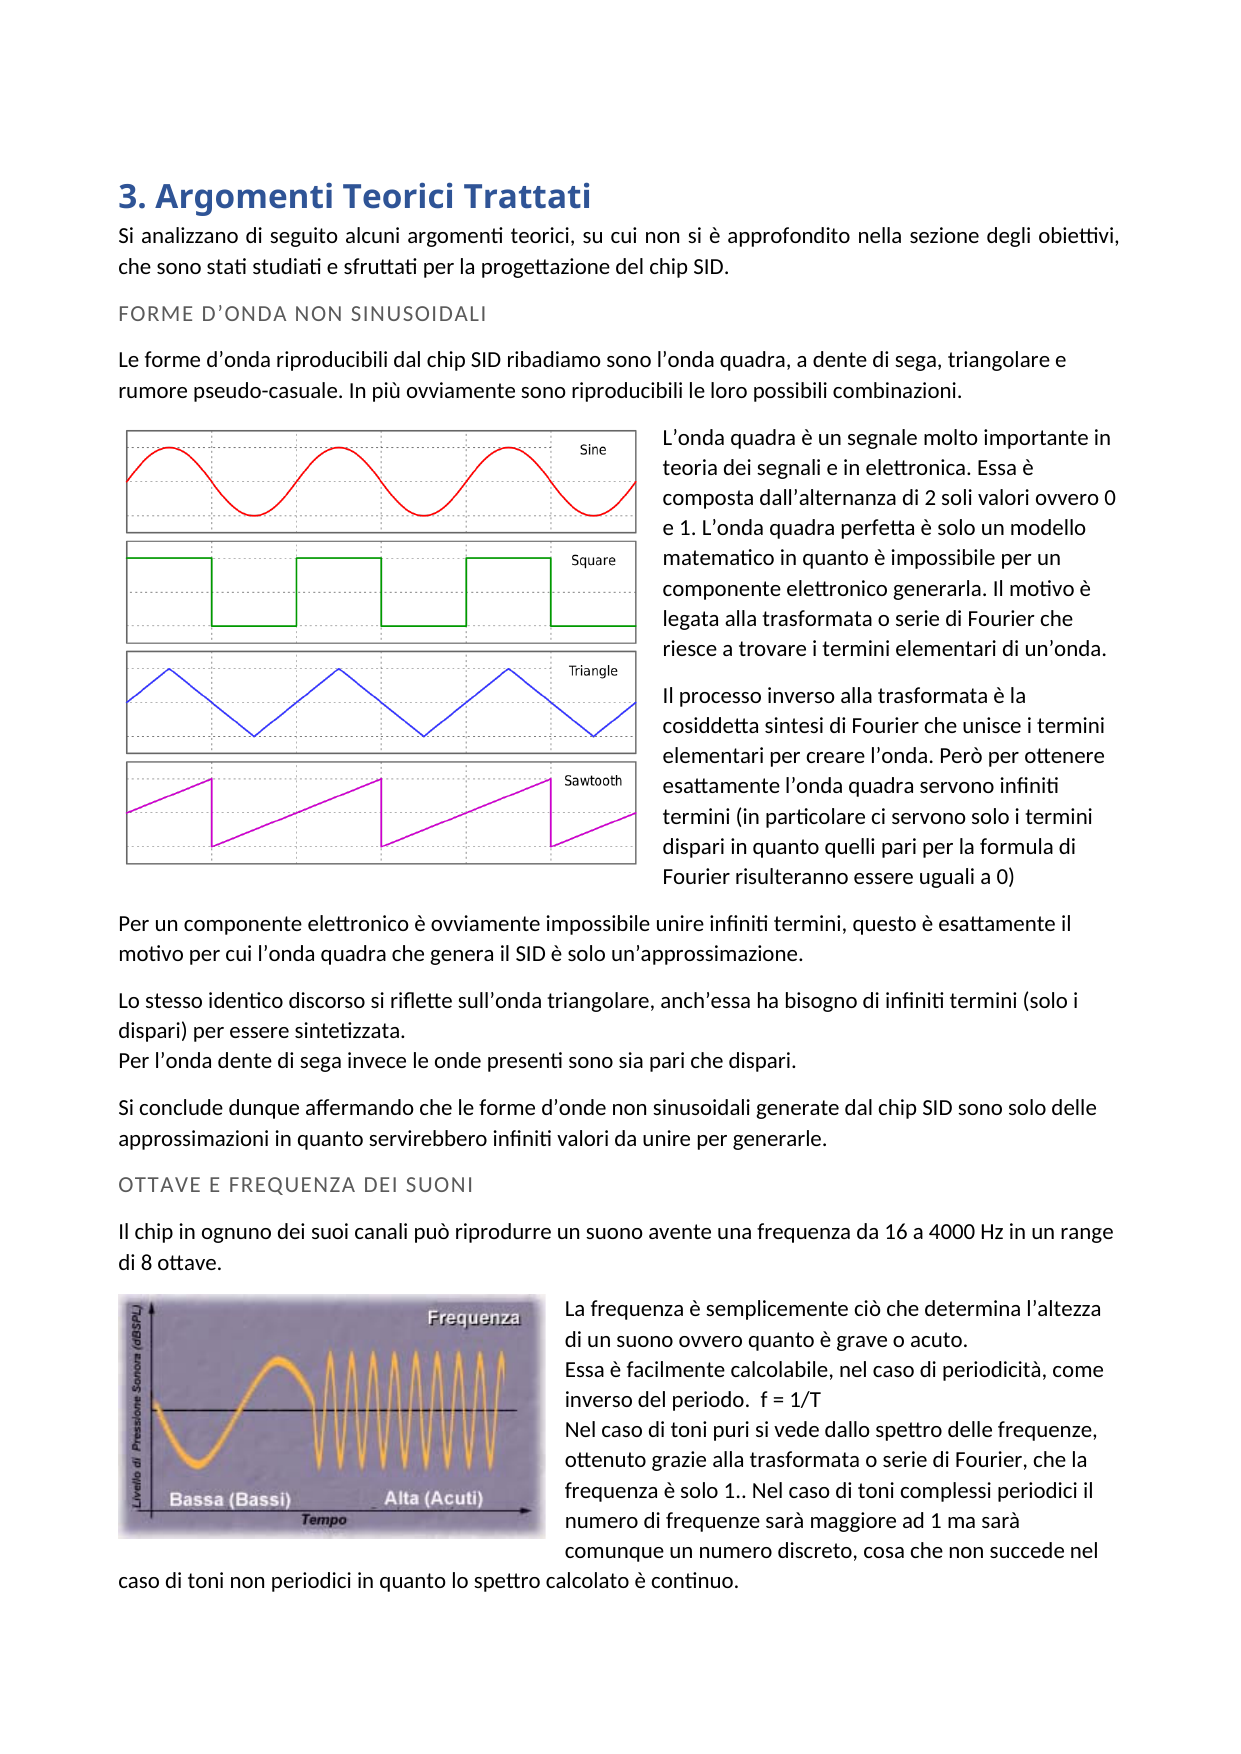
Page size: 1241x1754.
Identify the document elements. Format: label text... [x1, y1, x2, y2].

text Le forme d’onda riproducibili dal chip SID ribadiamo sono l’onda quadra, a dente di sega, triangolare e rumore pseudo-casuale. In più ovviamente sono riproducibili le loro possibili combinazioni. [118, 346, 1122, 404]
picture [118, 1294, 546, 1539]
text Il processo inverso alla trasformata è la cosiddetta sintesi di Fourier che unisce i termini elementari per creare l’onda. Però per ottenere esattamente l’onda quadra servono infiniti termini (in particolare ci servono solo i termini dispari in quanto quelli pari per la formula di Fourier risulteranno essere uguali a 0) [118, 681, 1122, 890]
text Per un componente elettronico è ovviamente impossibile unire infiniti termini, questo è esattamente il motivo per cui l’onda quadra che genera il SID è solo un’approssimazione. [118, 909, 1122, 967]
subtitle OTTAVE E FREQUENZA DEI SUONI [118, 1171, 1122, 1198]
subtitle FORME D’ONDA NON SINUSOIDALI [118, 299, 1122, 327]
picture [118, 422, 644, 872]
text L’onda quadra è un segnale molto importante in teoria dei segnali e in elettronica. Essa è composta dall’alternanza di 2 soli valori ovvero 0 e 1. L’onda quadra perfetta è solo un modello matematico in quanto è impossibile per un componente elettronico generarla. Il motivo è legata alla trasformata o serie di Fourier che riesce a trovare i termini elementari di un’onda. [644, 423, 1122, 662]
subtitle 3. Argomenti Teorici Trattati [118, 173, 1122, 218]
text Lo stesso identico discorso si riflette sull’onda triangolare, anch’essa ha bisogno di infiniti termini (solo i dispari) per essere sintetizzata. Per l’onda dente di sega invece le onde presenti sono sia pari che dispari. [118, 986, 1122, 1074]
text Si analizzano di seguito alcuni argomenti teorici, su cui non si è approfondito nella sezione degli obiettivi, che sono stati studiati e sfruttati per la progettazione del chip SID. [118, 222, 1122, 280]
text Si conclude dunque affermando che le forme d’onde non sinusoidali generate dal chip SID sono solo delle approssimazioni in quanto servirebbero infiniti valori da unire per generarle. [118, 1093, 1122, 1152]
text Il chip in ognuno dei suoi canali può riprodurre un suono avente una frequenza da 16 a 4000 Hz in un range di 8 ottave. [118, 1217, 1122, 1276]
